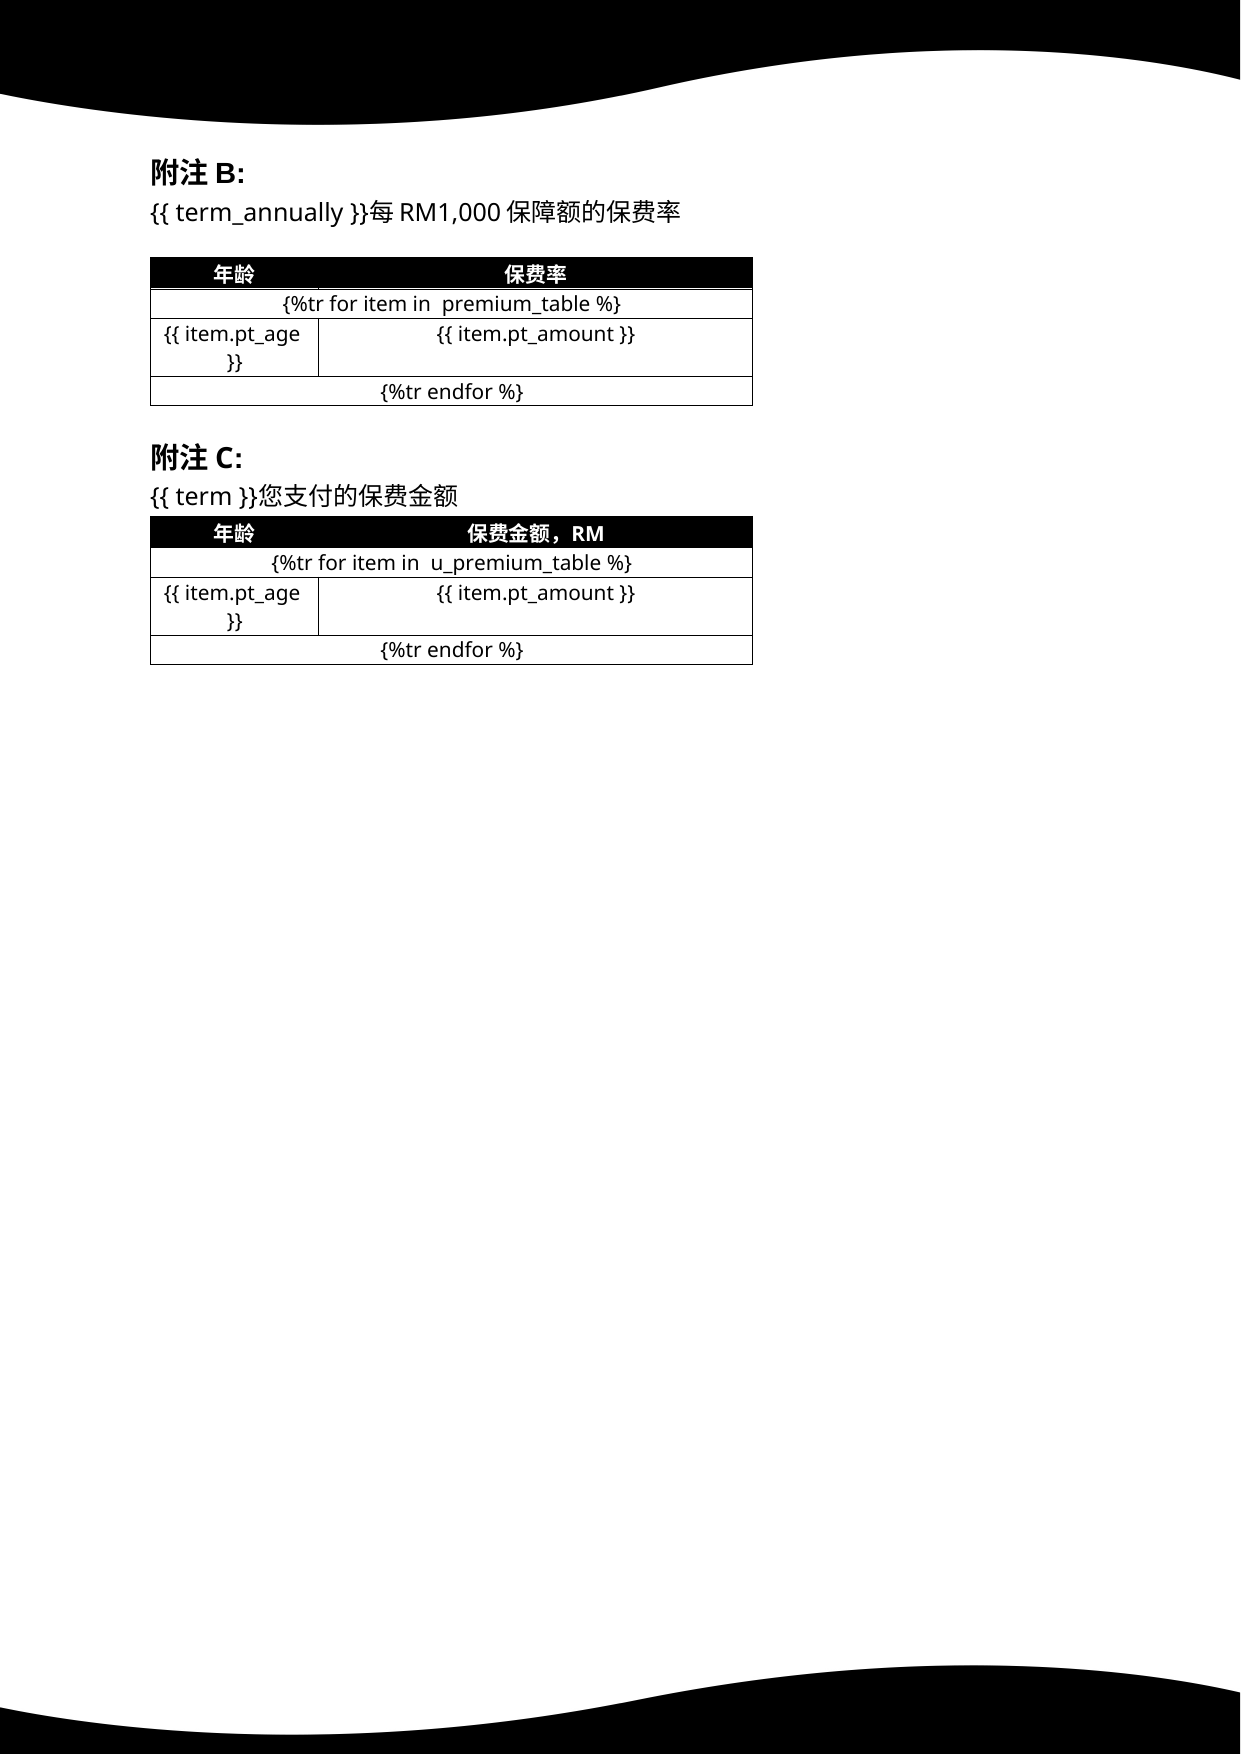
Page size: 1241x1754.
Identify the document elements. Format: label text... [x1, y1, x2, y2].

subtitle 附注 C: [150, 434, 1106, 477]
subtitle 附注 B: [150, 150, 1106, 192]
table_header 保费率 [319, 258, 752, 288]
table_header 保费金额，RM [319, 517, 752, 547]
text {{ term }}您支付的保费金额 [150, 477, 1106, 513]
table_cell {{ item.pt_age }} [151, 578, 318, 634]
text {{ term_annually }}每RM1,000保障额的保费率 [150, 192, 1106, 228]
table_cell {{ item.pt_amount }} [319, 578, 752, 634]
table_header 年龄 [151, 258, 318, 288]
table_cell {%tr endfor %} [151, 377, 752, 405]
picture [0, 0, 1241, 1754]
table_cell {{ item.pt_age }} [151, 319, 318, 376]
table_header 年龄 [151, 517, 318, 547]
table_cell {{ item.pt_amount }} [319, 319, 752, 376]
table_cell {%tr endfor %} [151, 636, 752, 664]
table_cell {%tr for item in u_premium_table %} [151, 548, 752, 577]
table_cell {%tr for item in premium_table %} [151, 290, 752, 318]
